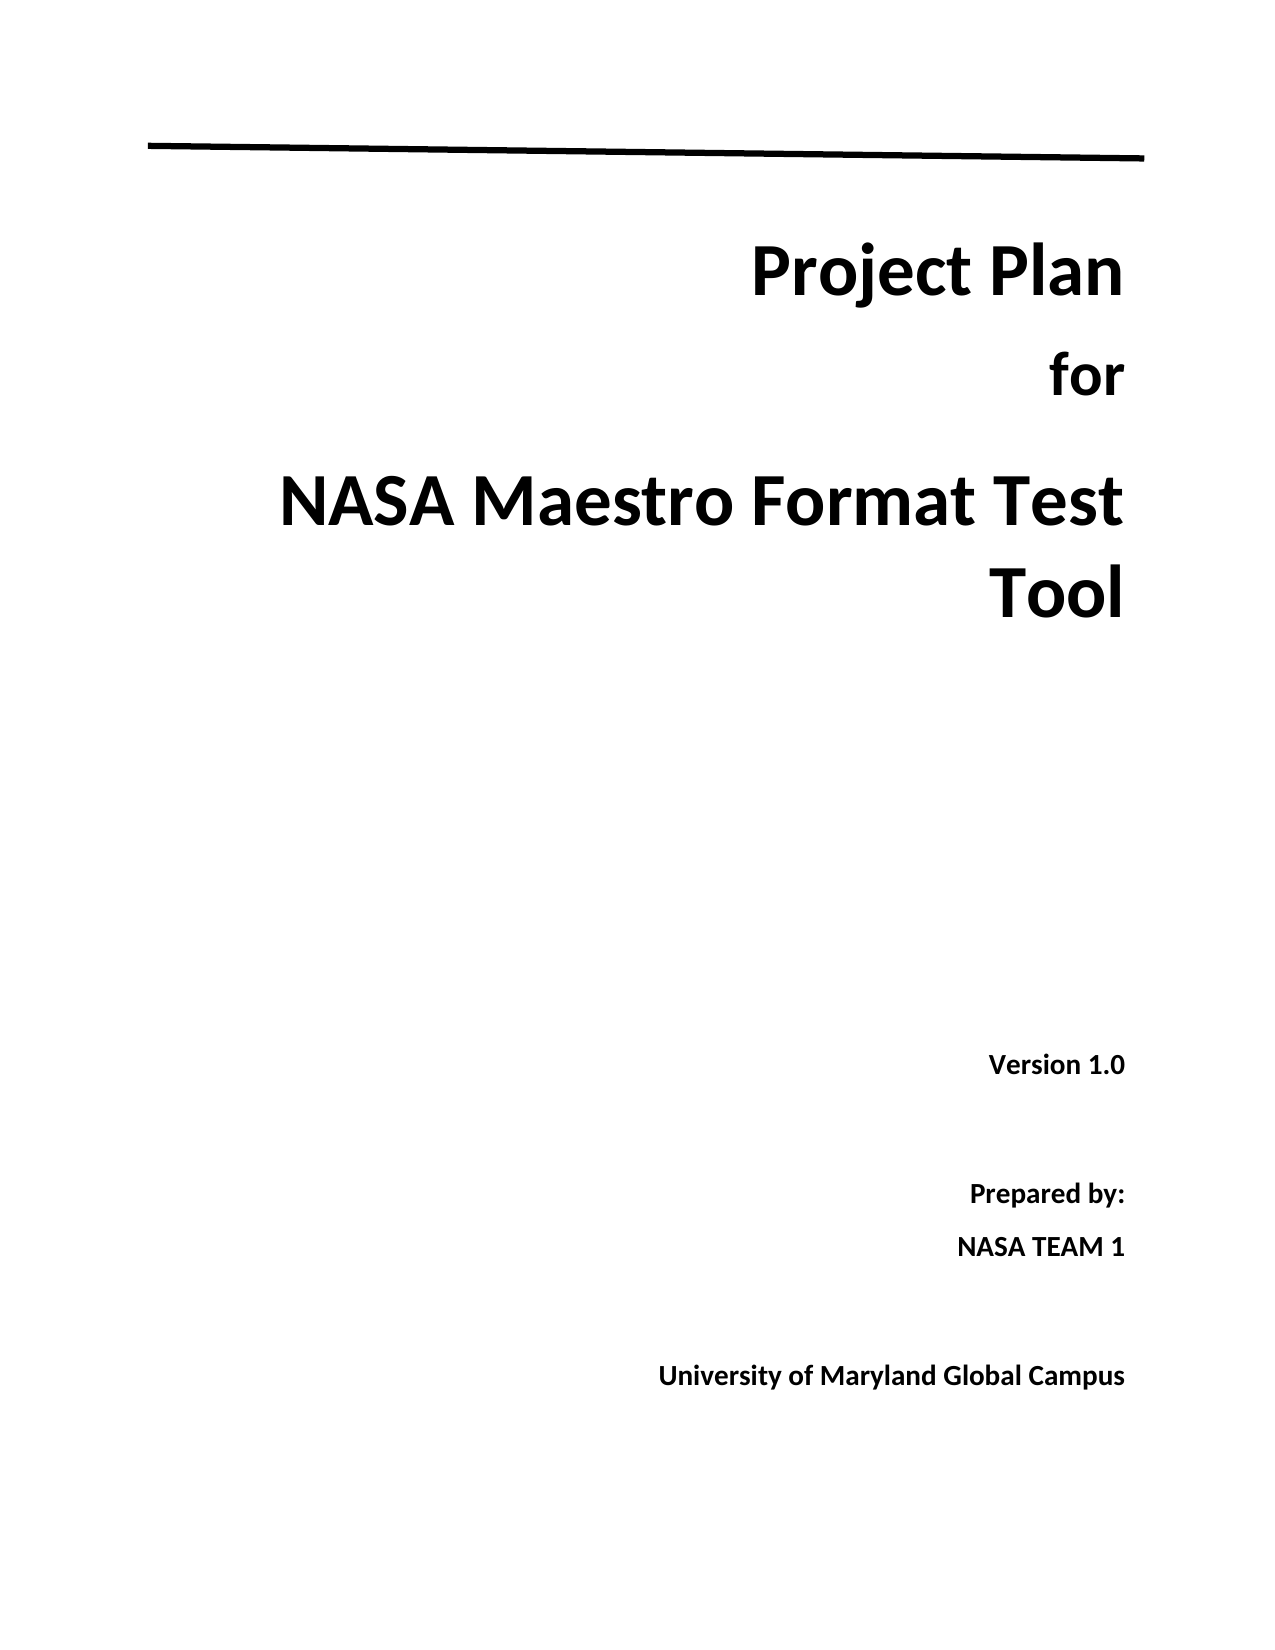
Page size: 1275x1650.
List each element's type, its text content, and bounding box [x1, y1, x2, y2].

title Project Plan [150, 223, 1125, 314]
text University of Maryland Global Campus [150, 1357, 1125, 1392]
title NASA Maestro Format Test Tool [150, 453, 1125, 636]
title for [150, 335, 1125, 411]
text NASA TEAM 1 [150, 1228, 1125, 1264]
text Version 1.0 [150, 1046, 1125, 1082]
text Prepared by: [150, 1175, 1125, 1211]
